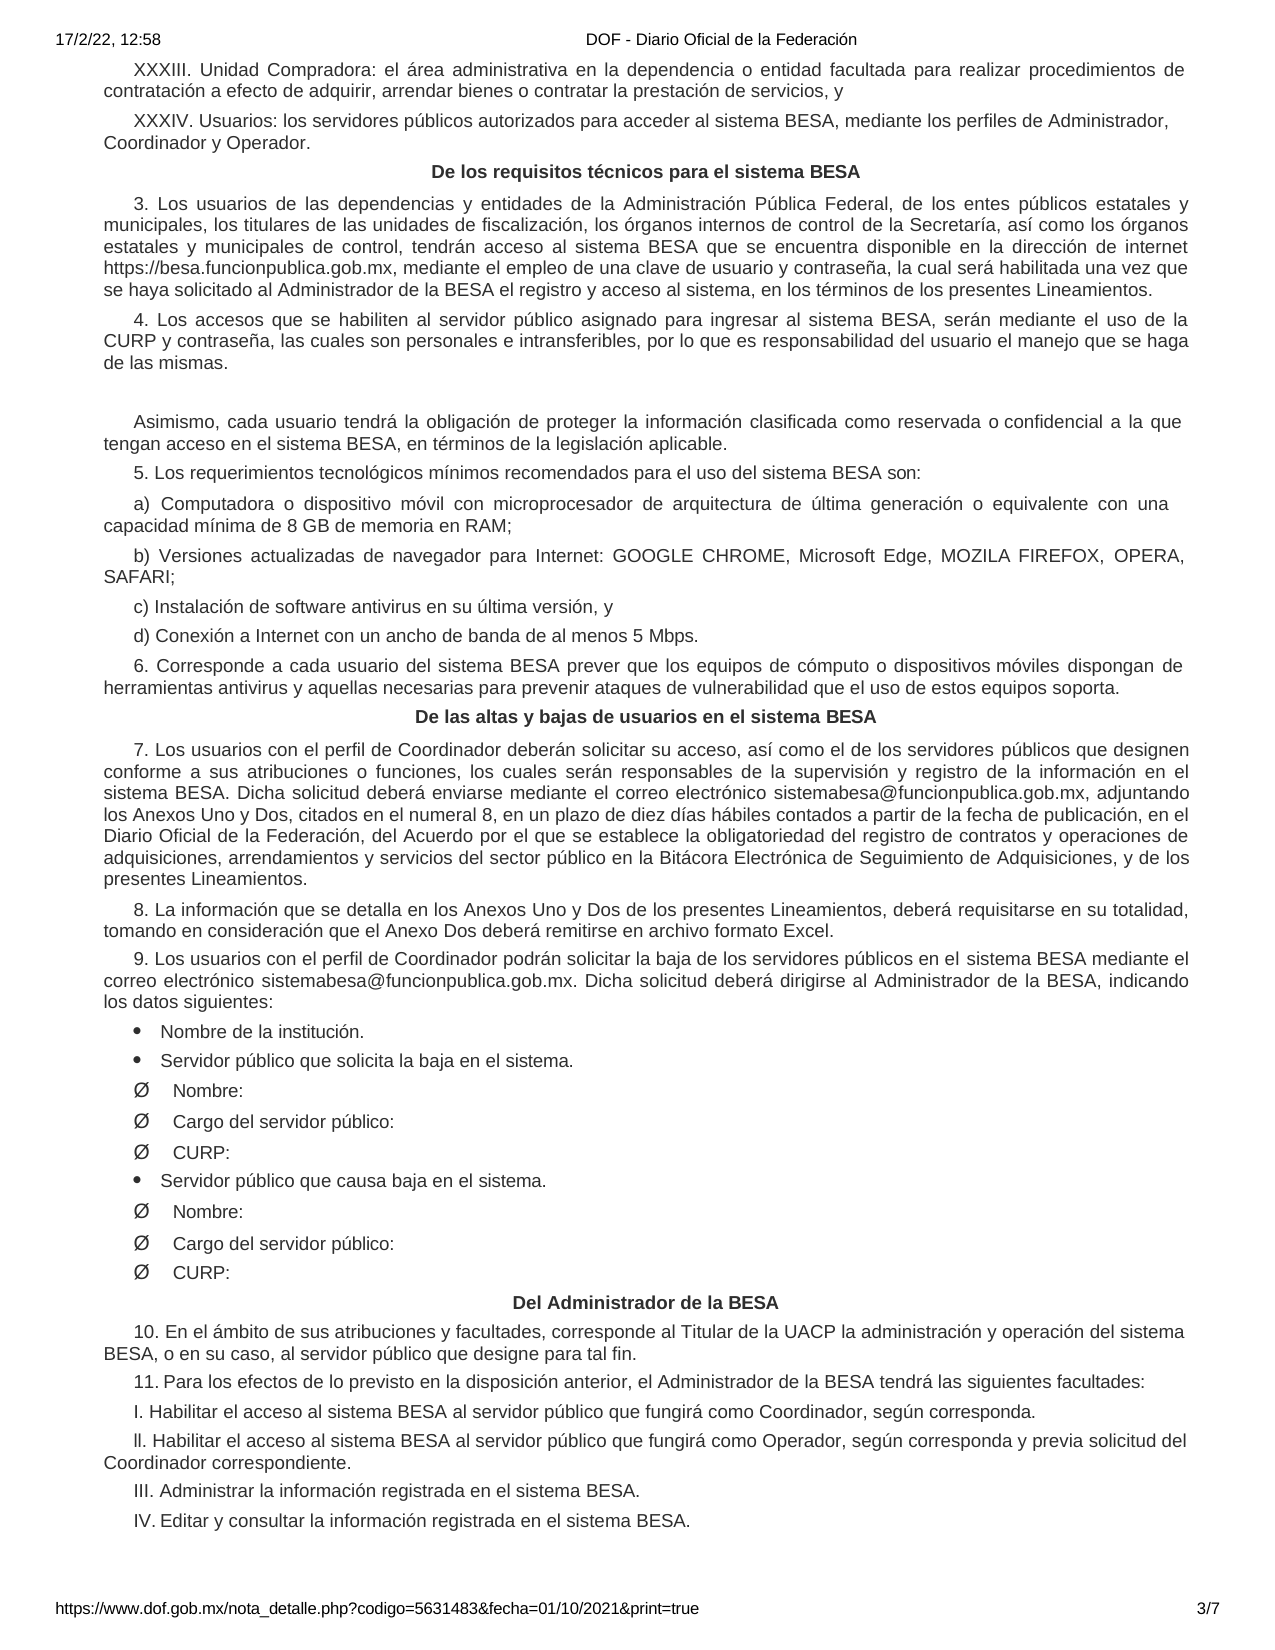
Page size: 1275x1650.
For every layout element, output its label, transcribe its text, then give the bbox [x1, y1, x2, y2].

text Ø Cargo del servidor público: [133, 1109, 1202, 1133]
text Ø Nombre: [133, 1199, 1202, 1223]
list Versiones actualizadas de navegador para Internet: GOOGLE CHROME, Microsoft Edge, MOZILA FIREFOX, OPERA, SAFARI; [103, 544, 1189, 587]
list Nombre de la institución. [133, 1020, 1202, 1042]
list Editar y consultar la información registrada en el sistema BESA. [133, 1509, 1202, 1531]
text Asimismo, cada usuario tendrá la obligación de proteger la información clasificada como reservada o confidencial a la que tengan acceso en el sistema BESA, en términos de la legislación aplicable. [103, 411, 1202, 454]
text Ø Nombre: [133, 1077, 1202, 1101]
list Unidad Compradora: el área administrativa en la dependencia o entidad facultada para realizar procedimientos de contratación a efecto de adquirir, arrendar bienes o contratar la prestación de servicios, y [103, 59, 1188, 102]
list Servidor público que causa baja en el sistema. [133, 1170, 1202, 1192]
subtitle Del Administrador de la BESA [512, 1292, 1202, 1313]
list Administrar la información registrada en el sistema BESA. [133, 1480, 1202, 1501]
list Computadora o dispositivo móvil con microprocesador de arquitectura de última generación o equivalente con una capacidad mínima de 8 GB de memoria en RAM; [103, 493, 1189, 536]
list Los usuarios con el perfil de Coordinador deberán solicitar su acceso, así como el de los servidores públicos que designen conforme a sus atribuciones o funciones, los cuales serán responsables de la supervisión y registro de la información en el sistema BESA. Dicha solicitud deberá enviarse mediante el correo electrónico sistemabesa@funcionpublica.gob.mx, adjuntando los Anexos Uno y Dos, citados en el numeral 8, en un plazo de diez días hábiles contados a partir de la fecha de publicación, en el Diario Oficial de la Federación, del Acuerdo por el que se establece la obligatoriedad del registro de contratos y operaciones de adquisiciones, arrendamientos y servicios del sector público en la Bitácora Electrónica de Seguimiento de Adquisiciones, y de los presentes Lineamientos. [103, 739, 1189, 890]
list Los usuarios de las dependencias y entidades de la Administración Pública Federal, de los entes públicos estatales y municipales, los titulares de las unidades de fiscalización, los órganos internos de control de la Secretaría, así como los órganos estatales y municipales de control, tendrán acceso al sistema BESA que se encuentra disponible en la dirección de internet https://besa.funcionpublica.gob.mx, mediante el empleo de una clave de usuario y contraseña, la cual será habilitada una vez que se haya solicitado al Administrador de la BESA el registro y acceso al sistema, en los términos de los presentes Lineamientos. [103, 192, 1189, 300]
text Ø Cargo del servidor público: [133, 1230, 1202, 1254]
list Los requerimientos tecnológicos mínimos recomendados para el uso del sistema BESA son: [133, 462, 1202, 483]
text I. Habilitar el acceso al sistema BESA al servidor público que fungirá como Coordinador, según corresponda. [133, 1401, 1202, 1422]
subtitle De las altas y bajas de usuarios en el sistema BESA [415, 706, 1202, 728]
text ll. Habilitar el acceso al sistema BESA al servidor público que fungirá como Operador, según corresponda y previa solicitud del Coordinador correspondiente. [103, 1430, 1202, 1473]
list Usuarios: los servidores públicos autorizados para acceder al sistema BESA, mediante los perfiles de Administrador, Coordinador y Operador. [103, 110, 1189, 153]
list Para los efectos de lo previsto en la disposición anterior, el Administrador de la BESA tendrá las siguientes facultades: [133, 1371, 1202, 1392]
subtitle De los requisitos técnicos para el sistema BESA [431, 161, 1202, 183]
list Los usuarios con el perfil de Coordinador podrán solicitar la baja de los servidores públicos en el sistema BESA mediante el correo electrónico sistemabesa@funcionpublica.gob.mx. Dicha solicitud deberá dirigirse al Administrador de la BESA, indicando los datos siguientes: [103, 948, 1189, 1012]
list Corresponde a cada usuario del sistema BESA prever que los equipos de cómputo o dispositivos móviles dispongan de herramientas antivirus y aquellas necesarias para prevenir ataques de vulnerabilidad que el uso de estos equipos soporta. [103, 655, 1189, 698]
text Ø CURP: [133, 1140, 1202, 1164]
list En el ámbito de sus atribuciones y facultades, corresponde al Titular de la UACP la administración y operación del sistema BESA, o en su caso, al servidor público que designe para tal fin. [103, 1321, 1188, 1364]
list La información que se detalla en los Anexos Uno y Dos de los presentes Lineamientos, deberá requisitarse en su totalidad, tomando en consideración que el Anexo Dos deberá remitirse en archivo formato Excel. [103, 898, 1189, 941]
list Los accesos que se habiliten al servidor público asignado para ingresar al sistema BESA, serán mediante el uso de la CURP y contraseña, las cuales son personales e intransferibles, por lo que es responsabilidad del usuario el manejo que se haga de las mismas. [103, 308, 1189, 373]
list Servidor público que solicita la baja en el sistema. [133, 1050, 1202, 1072]
list Instalación de software antivirus en su última versión, y [133, 596, 1202, 617]
list Conexión a Internet con un ancho de banda de al menos 5 Mbps. [133, 625, 1202, 647]
text Ø CURP: [133, 1260, 1202, 1284]
